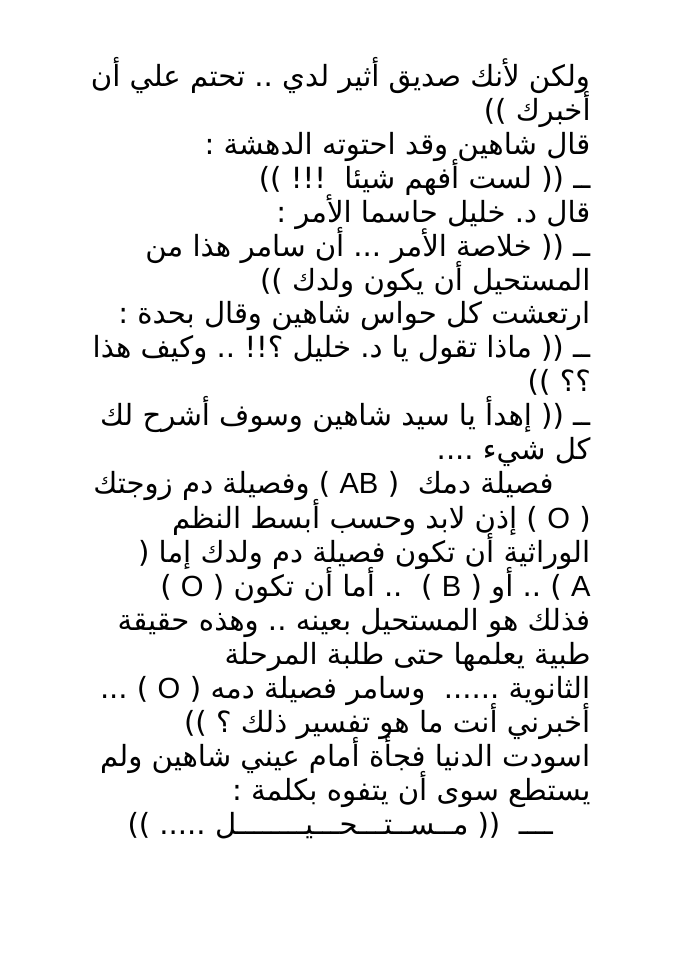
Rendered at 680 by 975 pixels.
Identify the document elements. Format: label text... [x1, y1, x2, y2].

text ــ (( خلاصة الأمر ... أن سامر هذا من المستحيل أن يكون ولدك )) [89, 229, 591, 297]
text ــ (( ماذا تقول يا د. خليل ؟!! .. وكيف هذا ؟؟ )) [89, 331, 591, 399]
text ارتعشت كل حواس شاهين وقال بحدة : [89, 297, 591, 331]
text ــ (( لست أفهم شيئا !!! )) [89, 161, 591, 195]
text اسودت الدنيا فجأة أمام عيني شاهين ولم يستطع سوى أن يتفوه بكلمة : [89, 739, 591, 807]
text فصيلة دمك ( AB ) وفصيلة دم زوجتك ( O ) إذن لابد وحسب أبسط النظم الوراثية أن تكون فصيلة دم ولدك إما ( A ) .. أو ( B ) .. أما أن تكون ( O ) فذلك هو المستحيل بعينه .. وهذه حقيقة طبية يعلمها حتى طلبة المرحلة الثانوية ...... وسامر فصيلة دمه ( O ) ... أخبرني أنت ما هو تفسير ذلك ؟ )) [89, 467, 591, 739]
text ــــ (( مــســتـــحـــيــــــــل ..... )) [89, 807, 591, 841]
text ولكن لأنك صديق أثير لدي .. تحتم علي أن أخبرك )) [89, 59, 591, 127]
text قال شاهين وقد احتوته الدهشة : [89, 127, 591, 161]
text ــ (( إهدأ يا سيد شاهين وسوف أشرح لك كل شيء .... [89, 399, 591, 467]
text قال د. خليل حاسما الأمر : [89, 195, 591, 229]
